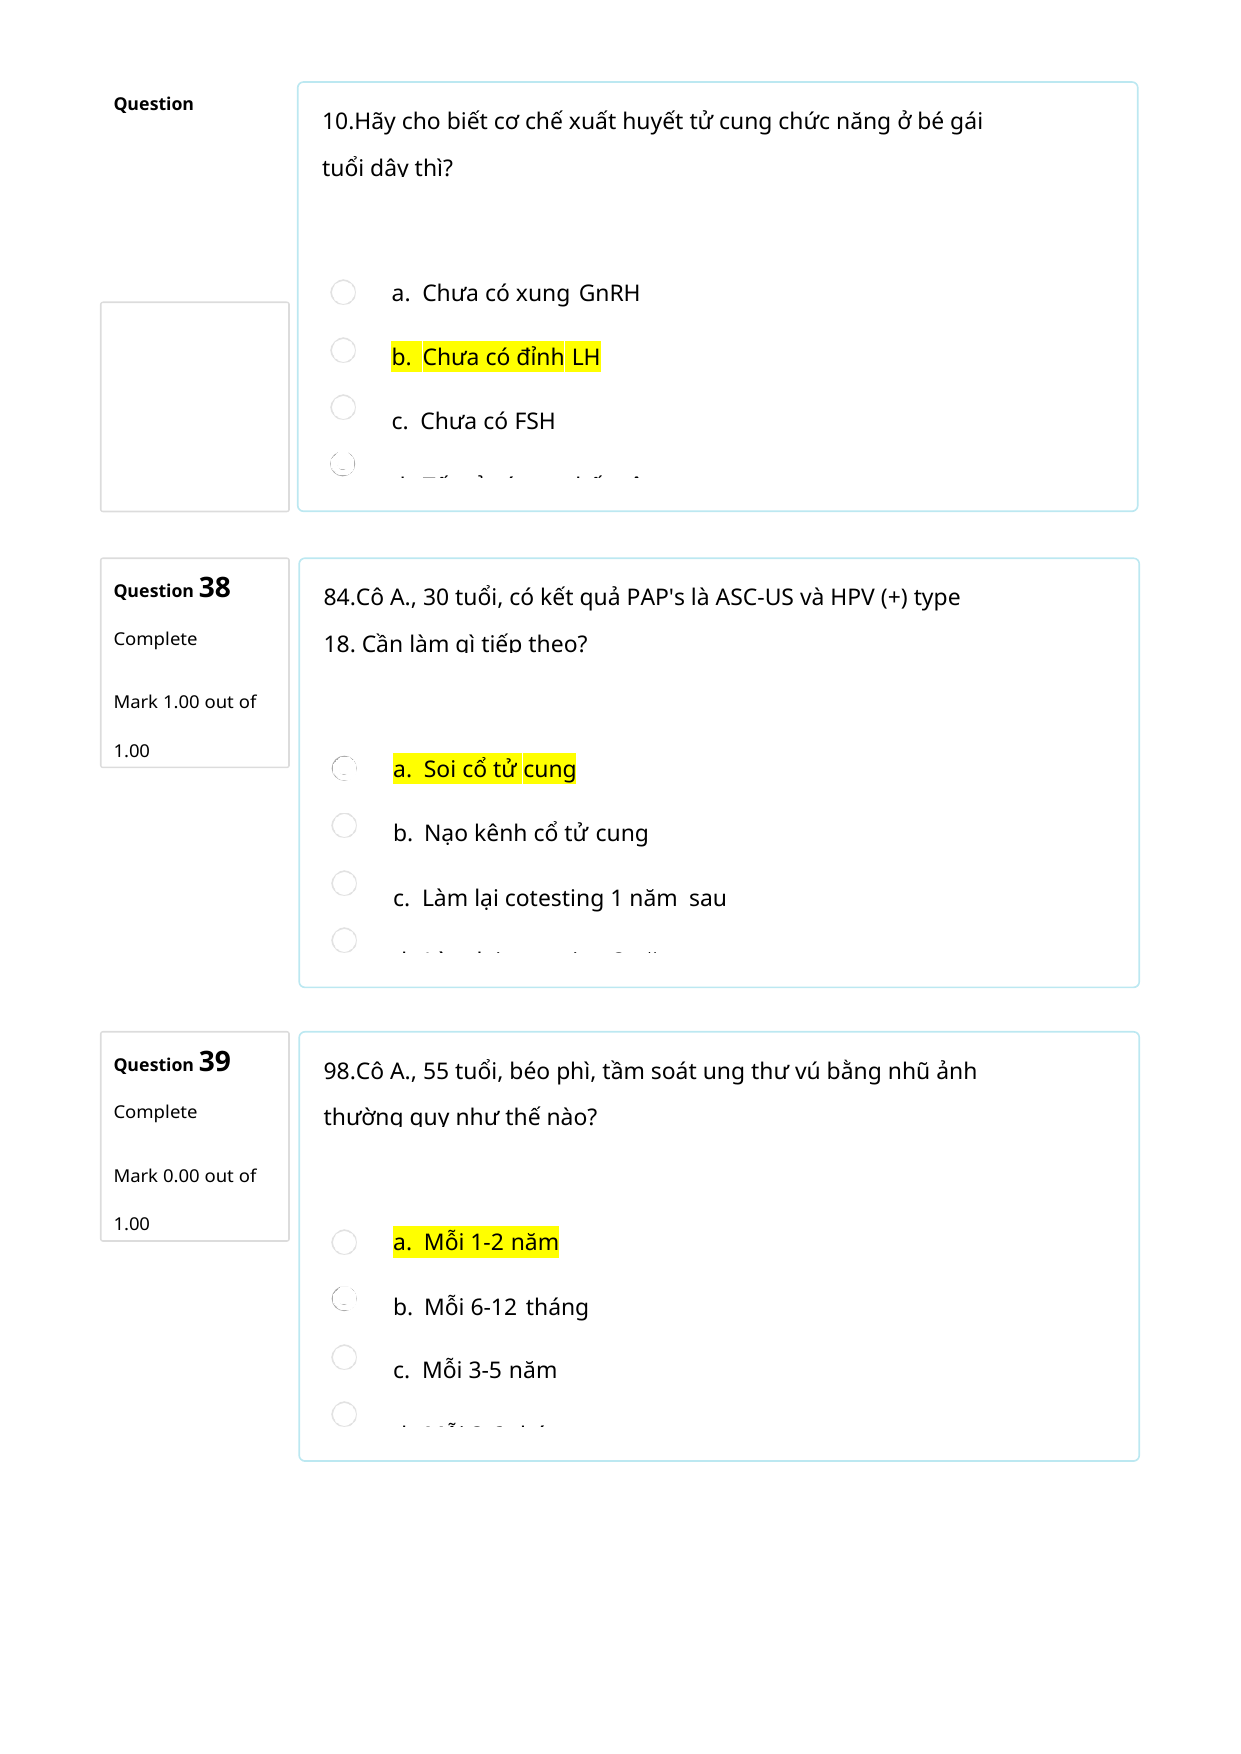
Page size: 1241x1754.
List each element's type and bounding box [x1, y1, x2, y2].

picture [330, 279, 356, 305]
picture [331, 813, 357, 838]
picture [333, 757, 356, 780]
picture [331, 1229, 357, 1255]
picture [331, 927, 357, 953]
picture [330, 394, 356, 420]
picture [333, 1287, 356, 1310]
picture [331, 870, 357, 896]
picture [330, 337, 356, 363]
picture [331, 452, 354, 475]
picture [331, 1401, 357, 1427]
picture [331, 1344, 357, 1370]
